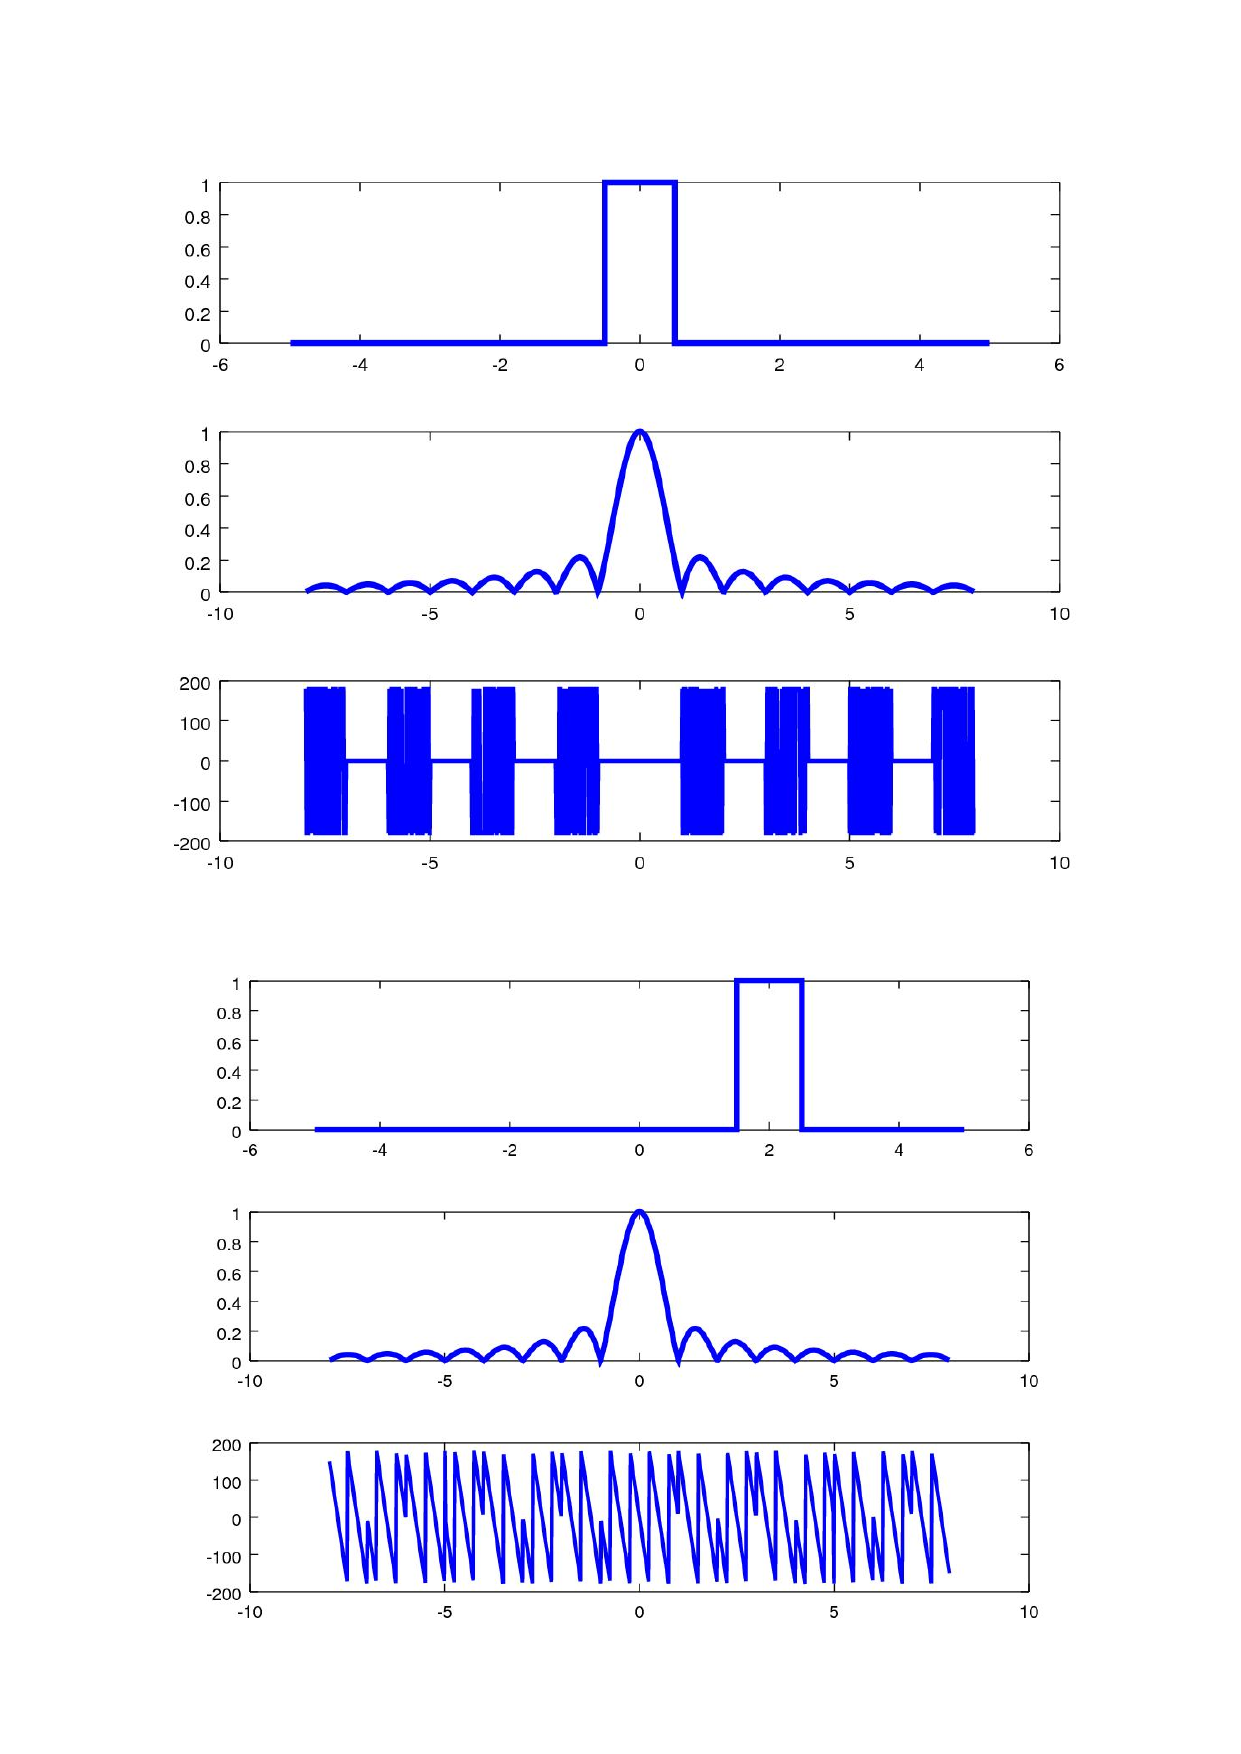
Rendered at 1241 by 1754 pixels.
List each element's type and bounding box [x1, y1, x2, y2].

picture [79, 118, 1162, 1676]
